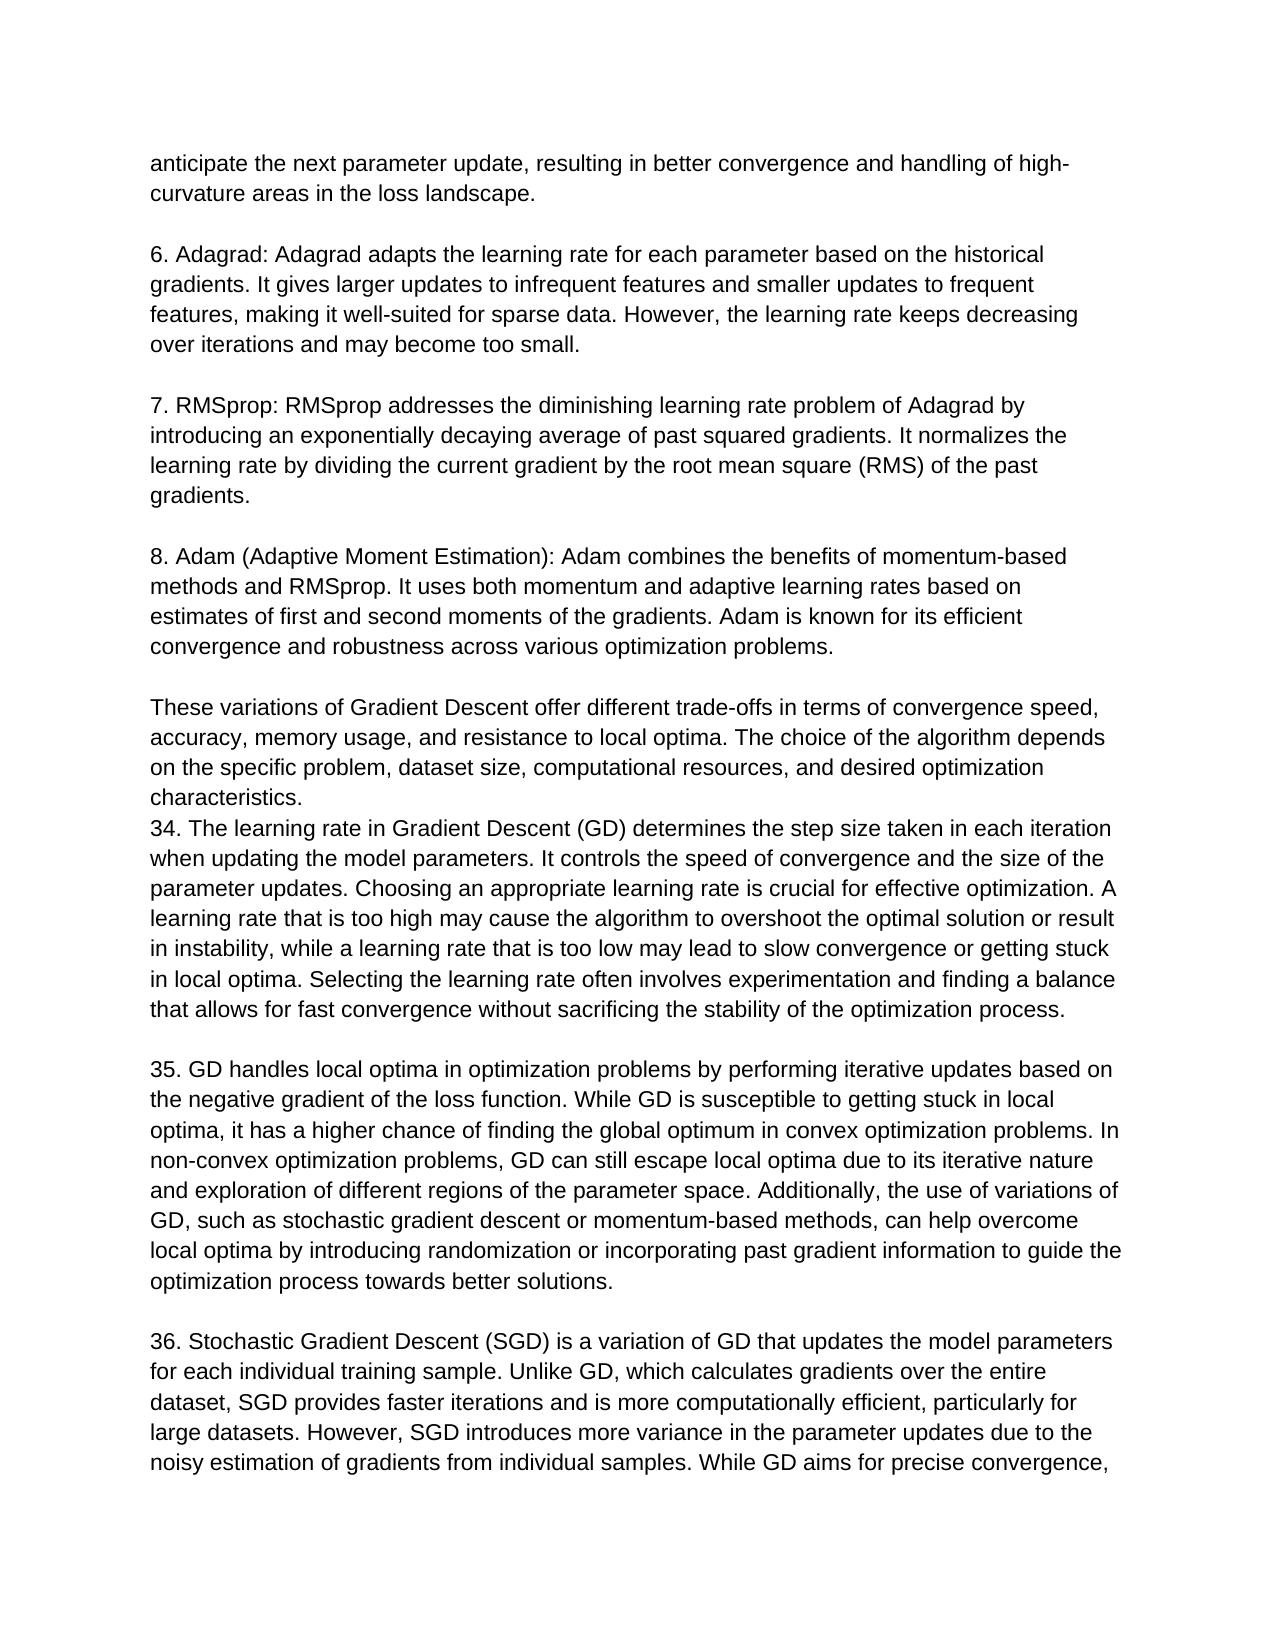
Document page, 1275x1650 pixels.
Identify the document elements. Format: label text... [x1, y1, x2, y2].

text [150, 150, 1125, 207]
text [150, 1328, 1125, 1475]
text 7. RMSprop: RMSprop addresses the diminishing learning rate problem of Adagrad by introducing an exponentially decaying average of past squared gradients. It normalizes the learning rate by dividing the current gradient by the root mean square (RMS) of the past gradients. [150, 392, 1125, 509]
text These variations of Gradient Descent offer different trade-offs in terms of convergence speed, accuracy, memory usage, and resistance to local optima. The choice of the algorithm depends on the specific problem, dataset size, computational resources, and desired optimization characteristics. [150, 694, 1125, 811]
text 8. Adam (Adaptive Moment Estimation): Adam combines the benefits of momentum-based methods and RMSprop. It uses both momentum and adaptive learning rates based on estimates of first and second moments of the gradients. Adam is known for its efficient convergence and robustness across various optimization problems. [150, 543, 1125, 660]
text 35. GD handles local optima in optimization problems by performing iterative updates based on the negative gradient of the loss function. While GD is susceptible to getting stuck in local optima, it has a higher chance of finding the global optimum in convex optimization problems. In non-convex optimization problems, GD can still escape local optima due to its iterative nature and exploration of different regions of the parameter space. Additionally, the use of variations of GD, such as stochastic gradient descent or momentum-based methods, can help overcome local optima by introducing randomization or incorporating past gradient information to guide the optimization process towards better solutions. [150, 1056, 1125, 1294]
text 6. Adagrad: Adagrad adapts the learning rate for each parameter based on the historical gradients. It gives larger updates to infrequent features and smaller updates to frequent features, making it well-suited for sparse data. However, the learning rate keeps decreasing over iterations and may become too small. [150, 241, 1125, 358]
text 34. The learning rate in Gradient Descent (GD) determines the step size taken in each iteration when updating the model parameters. It controls the speed of convergence and the size of the parameter updates. Choosing an appropriate learning rate is crucial for effective optimization. A learning rate that is too high may cause the algorithm to overshoot the optimal solution or result in instability, while a learning rate that is too low may lead to slow convergence or getting stuck in local optima. Selecting the learning rate often involves experimentation and finding a balance that allows for fast convergence without sacrificing the stability of the optimization process. [150, 814, 1125, 1022]
